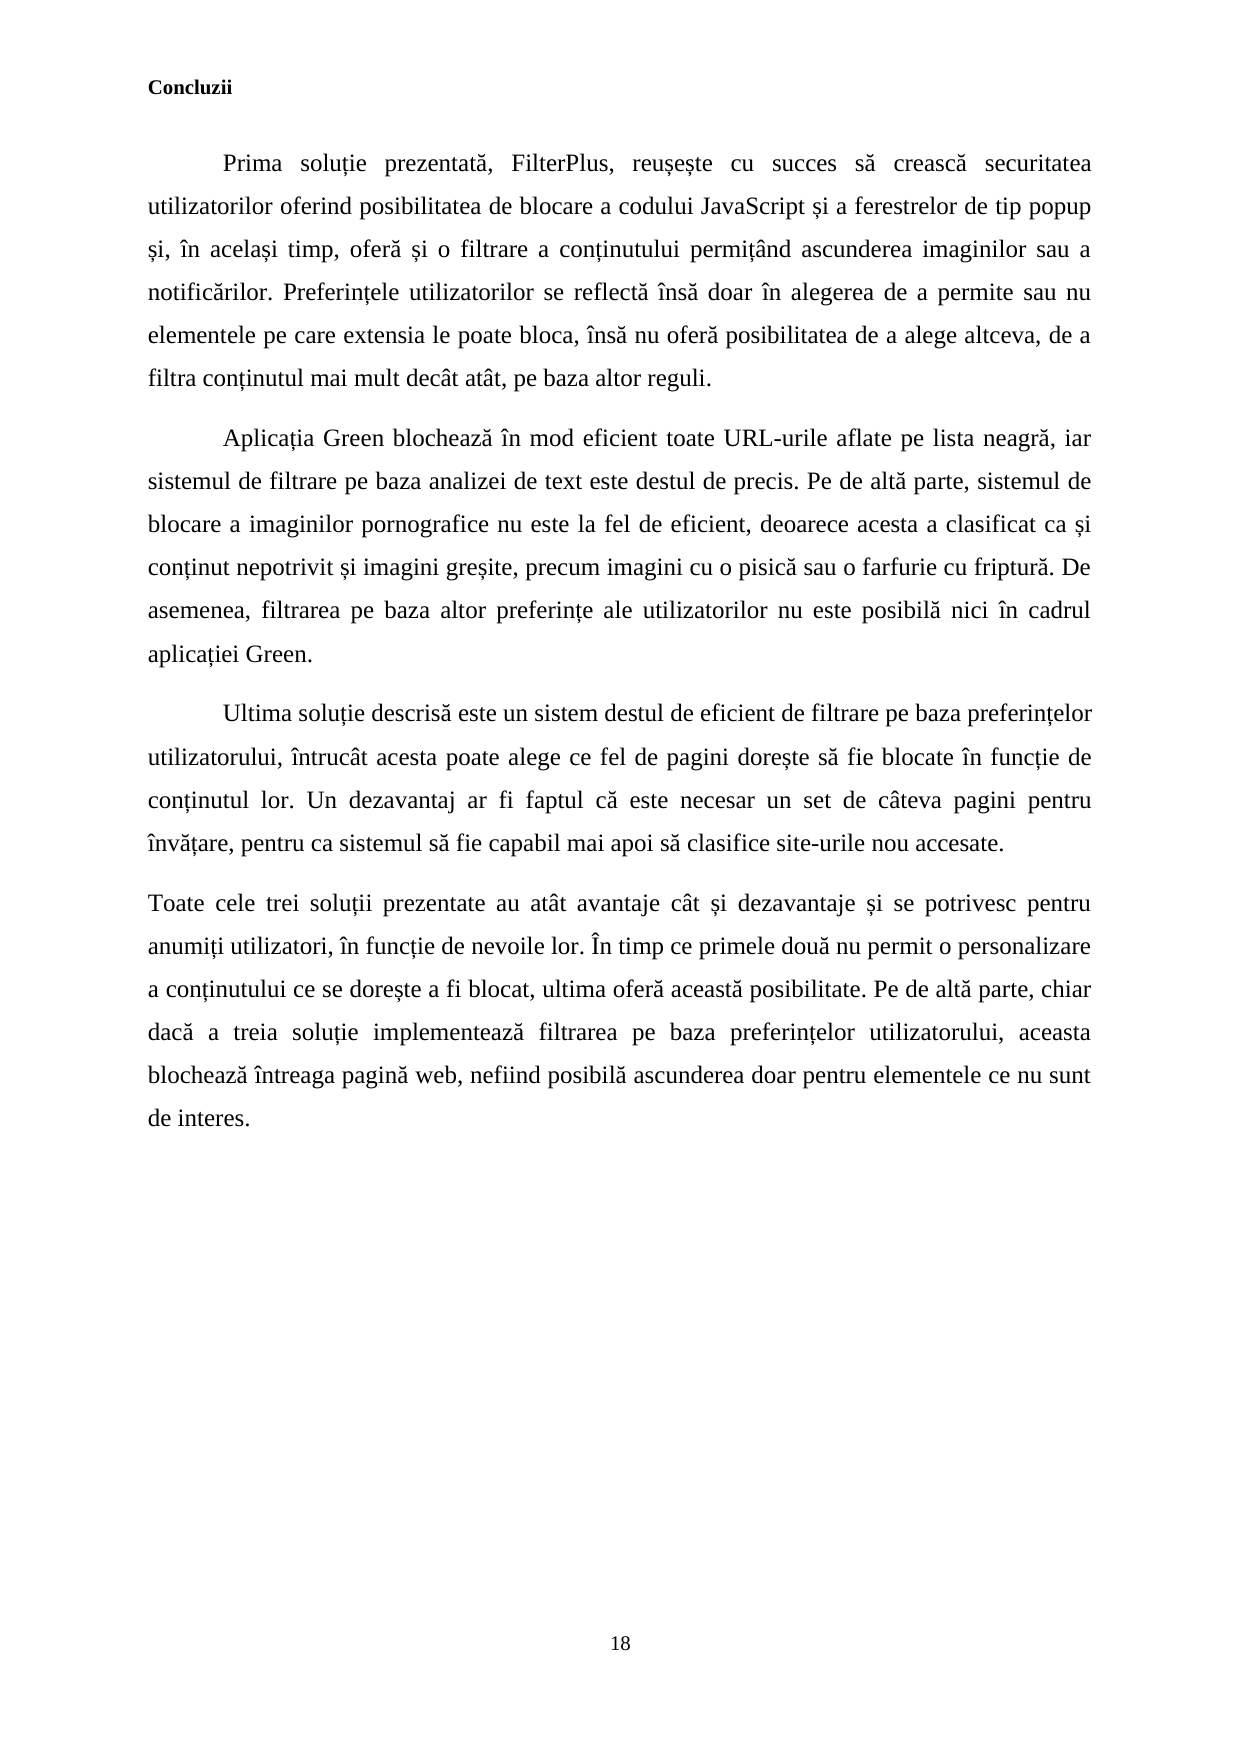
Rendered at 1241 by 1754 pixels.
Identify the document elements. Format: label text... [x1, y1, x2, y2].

text Prima soluție prezentată, FilterPlus, reușește cu succes să crească securitatea utilizatorilor oferind posibilitatea de blocare a codului JavaScript și a ferestrelor de tip popup și, în același timp, oferă și o filtrare a conținutului permițând ascunderea imaginilor sau a notificărilor. Preferințele utilizatorilor se reflectă însă doar în alegerea de a permite sau nu elementele pe care extensia le poate bloca, însă nu oferă posibilitatea de a alege altceva, de a filtra conținutul mai mult decât atât, pe baza altor reguli. [148, 148, 1092, 392]
text Aplicația Green blochează în mod eficient toate URL-urile aflate pe lista neagră, iar sistemul de filtrare pe baza analizei de text este destul de precis. Pe de altă parte, sistemul de blocare a imaginilor pornografice nu este la fel de eficient, deoarece acesta a clasificat ca și conținut nepotrivit și imagini greșite, precum imagini cu o pisică sau o farfurie cu friptură. De asemenea, filtrarea pe baza altor preferințe ale utilizatorilor nu este posibilă nici în cadrul aplicației Green. [148, 423, 1092, 667]
text Ultima soluție descrisă este un sistem destul de eficient de filtrare pe baza preferințelor utilizatorului, întrucât acesta poate alege ce fel de pagini dorește să fie blocate în funcție de conținutul lor. Un dezavantaj ar fi faptul că este necesar un set de câteva pagini pentru învățare, pentru ca sistemul să fie capabil mai apoi să clasifice site-urile nou accesate. [148, 698, 1092, 857]
text Toate cele trei soluții prezentate au atât avantaje cât și dezavantaje și se potrivesc pentru anumiți utilizatori, în funcție de nevoile lor. În timp ce primele două nu permit o personalizare a conținutului ce se dorește a fi blocat, ultima oferă această posibilitate. Pe de altă parte, chiar dacă a treia soluție implementează filtrarea pe baza preferințelor utilizatorului, aceasta blochează întreaga pagină web, nefiind posibilă ascunderea doar pentru elementele ce nu sunt de interes. [148, 888, 1092, 1132]
